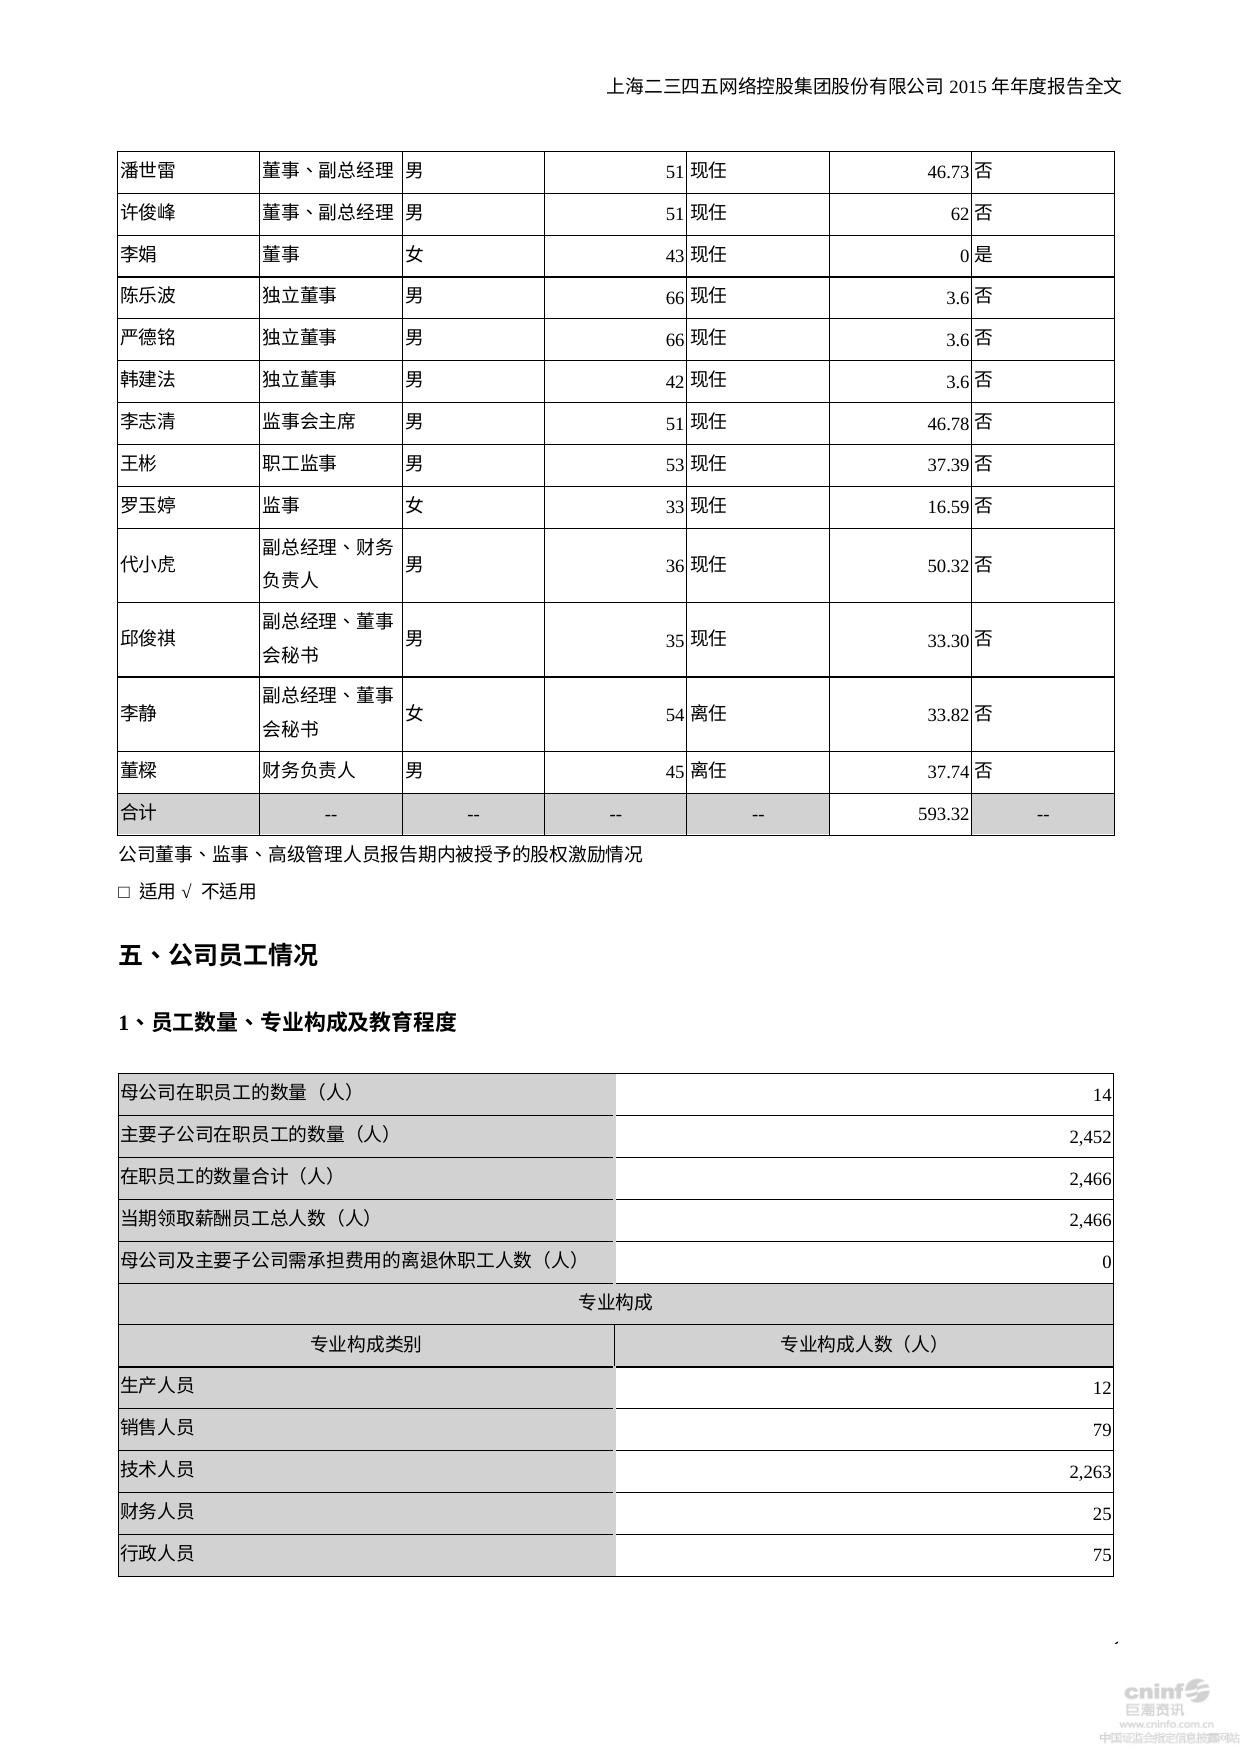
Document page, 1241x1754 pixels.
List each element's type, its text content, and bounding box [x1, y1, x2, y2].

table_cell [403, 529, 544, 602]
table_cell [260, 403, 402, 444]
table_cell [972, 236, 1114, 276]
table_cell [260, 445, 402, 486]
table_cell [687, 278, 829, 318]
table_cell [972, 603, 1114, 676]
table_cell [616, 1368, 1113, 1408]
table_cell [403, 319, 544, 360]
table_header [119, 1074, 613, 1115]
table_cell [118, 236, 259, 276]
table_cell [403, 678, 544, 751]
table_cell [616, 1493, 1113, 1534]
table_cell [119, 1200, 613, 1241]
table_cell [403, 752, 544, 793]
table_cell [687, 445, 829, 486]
subtitle 1、员工数量、专业构成及教育程度 [118, 1007, 1240, 1037]
subtitle 五、公司员工情况 [118, 938, 1240, 972]
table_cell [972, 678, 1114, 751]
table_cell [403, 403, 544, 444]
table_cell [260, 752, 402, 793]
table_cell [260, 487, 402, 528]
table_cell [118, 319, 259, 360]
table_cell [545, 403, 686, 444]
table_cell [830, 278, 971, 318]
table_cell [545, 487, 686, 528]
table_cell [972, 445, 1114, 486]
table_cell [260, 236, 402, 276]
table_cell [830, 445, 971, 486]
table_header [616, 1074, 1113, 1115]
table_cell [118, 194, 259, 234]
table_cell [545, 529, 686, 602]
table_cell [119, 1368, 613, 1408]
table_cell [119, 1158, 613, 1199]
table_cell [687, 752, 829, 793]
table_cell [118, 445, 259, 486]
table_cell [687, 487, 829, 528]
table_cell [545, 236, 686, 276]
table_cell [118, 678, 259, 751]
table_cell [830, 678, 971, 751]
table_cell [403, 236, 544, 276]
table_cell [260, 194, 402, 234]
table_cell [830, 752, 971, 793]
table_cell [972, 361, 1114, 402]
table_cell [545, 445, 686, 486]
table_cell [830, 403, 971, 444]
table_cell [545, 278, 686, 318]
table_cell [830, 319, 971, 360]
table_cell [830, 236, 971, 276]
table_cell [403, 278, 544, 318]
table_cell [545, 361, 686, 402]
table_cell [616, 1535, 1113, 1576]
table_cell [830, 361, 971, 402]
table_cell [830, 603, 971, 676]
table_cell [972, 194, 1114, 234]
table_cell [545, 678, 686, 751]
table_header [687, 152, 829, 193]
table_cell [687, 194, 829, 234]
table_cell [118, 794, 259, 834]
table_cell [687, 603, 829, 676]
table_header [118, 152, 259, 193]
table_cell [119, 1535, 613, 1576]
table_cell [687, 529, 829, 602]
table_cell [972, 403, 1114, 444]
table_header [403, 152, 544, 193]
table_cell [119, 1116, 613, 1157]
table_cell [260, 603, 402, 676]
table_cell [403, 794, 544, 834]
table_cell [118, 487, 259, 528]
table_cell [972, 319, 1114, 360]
text □ 适用 √ 不适用 [118, 878, 1240, 904]
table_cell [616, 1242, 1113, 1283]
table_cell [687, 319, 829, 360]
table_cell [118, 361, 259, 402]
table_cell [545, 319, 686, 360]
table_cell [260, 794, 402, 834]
text 公司董事、监事、高级管理人员报告期内被授予的股权激励情况 [118, 841, 1240, 866]
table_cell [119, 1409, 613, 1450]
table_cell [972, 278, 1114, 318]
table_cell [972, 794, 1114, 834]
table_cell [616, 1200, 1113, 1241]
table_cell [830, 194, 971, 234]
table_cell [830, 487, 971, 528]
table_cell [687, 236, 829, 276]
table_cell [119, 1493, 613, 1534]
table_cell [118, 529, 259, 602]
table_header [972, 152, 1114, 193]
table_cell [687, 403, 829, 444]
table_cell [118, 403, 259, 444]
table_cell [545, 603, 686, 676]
picture [1099, 1673, 1241, 1754]
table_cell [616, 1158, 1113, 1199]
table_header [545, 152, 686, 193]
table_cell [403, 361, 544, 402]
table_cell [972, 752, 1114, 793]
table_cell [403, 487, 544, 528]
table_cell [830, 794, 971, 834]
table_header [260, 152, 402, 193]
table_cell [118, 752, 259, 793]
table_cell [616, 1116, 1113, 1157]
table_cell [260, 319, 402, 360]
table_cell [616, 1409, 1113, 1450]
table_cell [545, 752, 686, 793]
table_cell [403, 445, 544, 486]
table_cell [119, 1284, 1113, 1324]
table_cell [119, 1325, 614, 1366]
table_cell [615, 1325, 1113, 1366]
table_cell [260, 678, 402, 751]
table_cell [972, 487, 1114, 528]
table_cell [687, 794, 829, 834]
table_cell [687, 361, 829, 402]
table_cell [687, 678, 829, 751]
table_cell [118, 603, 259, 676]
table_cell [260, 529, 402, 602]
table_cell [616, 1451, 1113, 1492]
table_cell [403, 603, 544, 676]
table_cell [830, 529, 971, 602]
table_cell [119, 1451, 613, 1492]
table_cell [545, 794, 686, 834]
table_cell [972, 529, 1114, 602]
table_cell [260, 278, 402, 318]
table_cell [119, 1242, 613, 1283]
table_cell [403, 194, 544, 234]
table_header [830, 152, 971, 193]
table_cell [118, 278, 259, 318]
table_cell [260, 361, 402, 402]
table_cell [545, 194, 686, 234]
